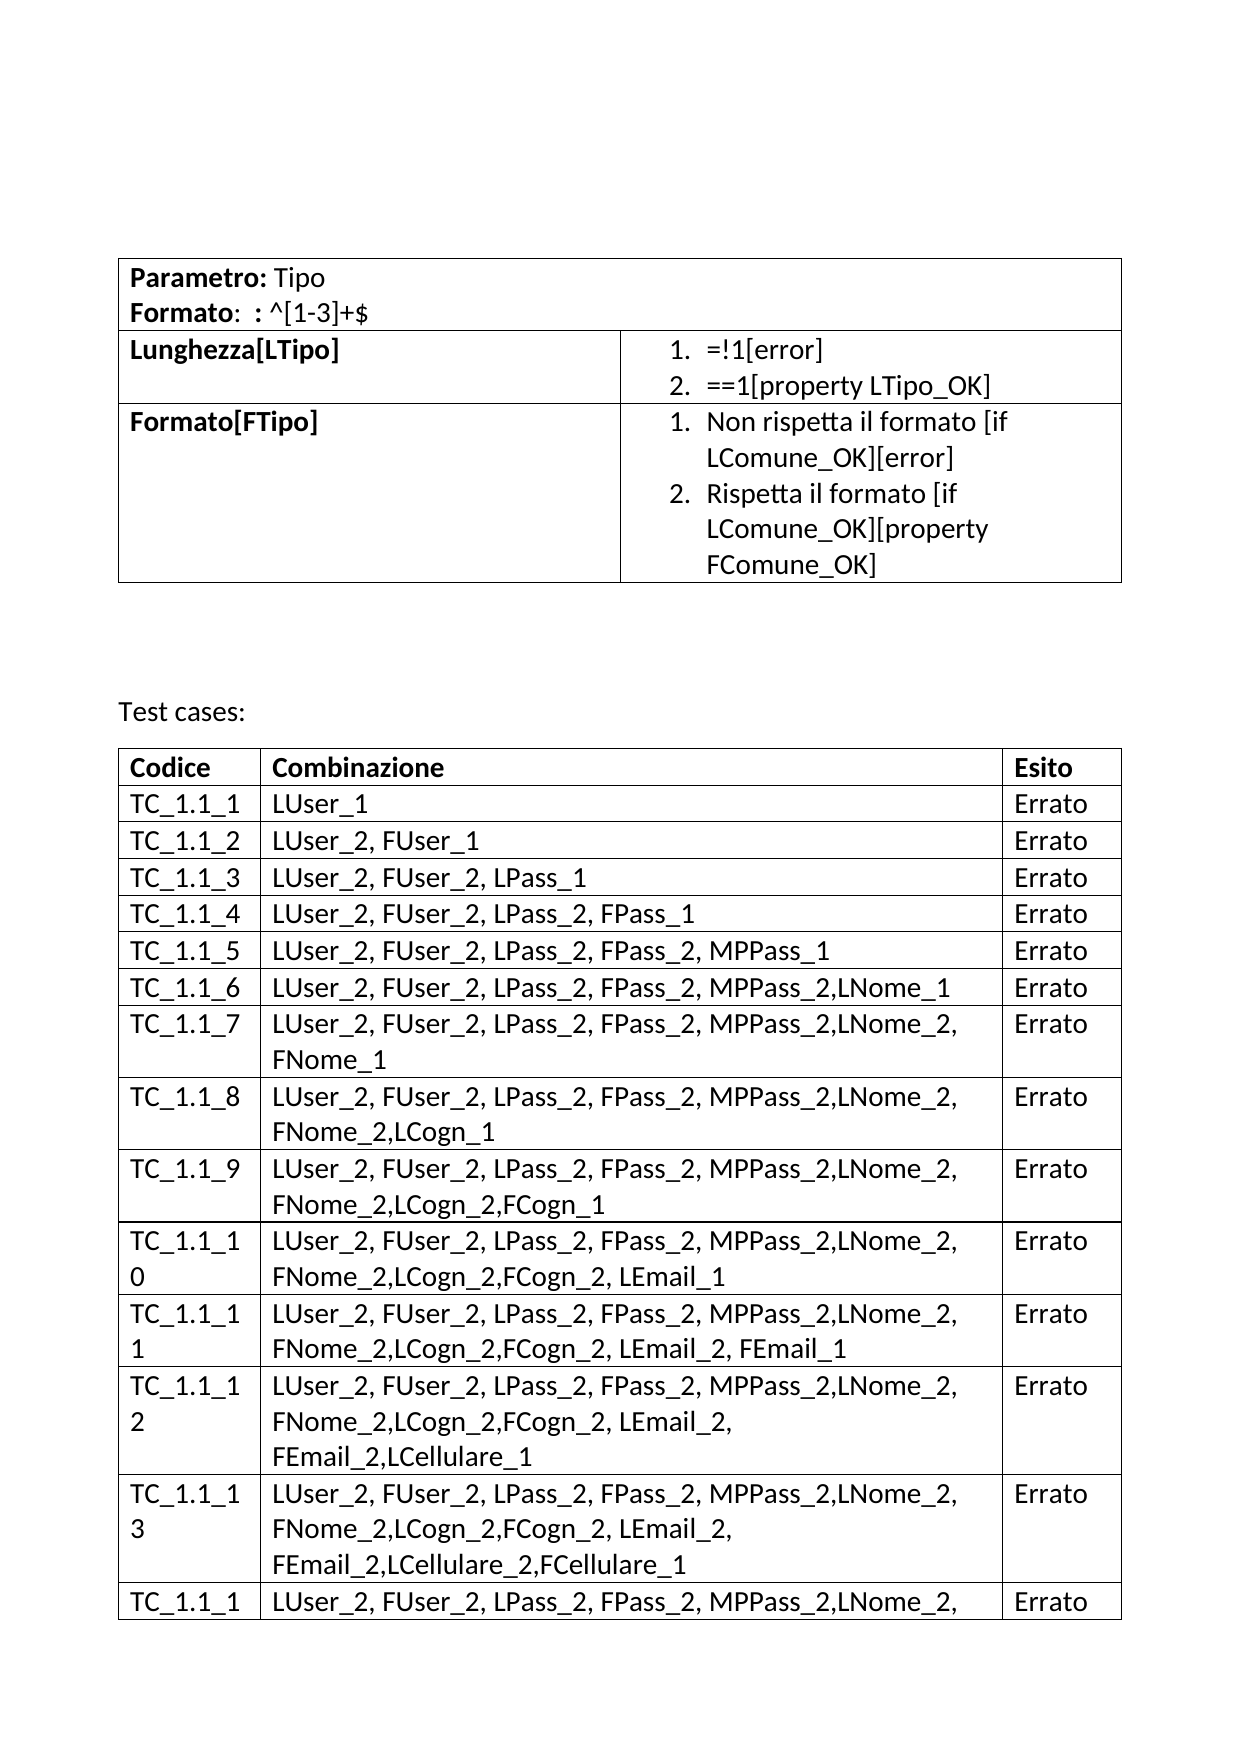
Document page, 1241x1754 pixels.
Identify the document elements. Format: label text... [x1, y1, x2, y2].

table_cell LUser_1 [261, 786, 1002, 821]
table_cell LUser_2, FUser_2, LPass_2, FPass_2, MPPass_2,LNome_2, FNome_2,LCogn_1 [261, 1078, 1002, 1149]
table_cell Formato[FTipo] [119, 404, 620, 582]
table_cell LUser_2, FUser_2, LPass_2, FPass_2, MPPass_2,LNome_2, FNome_2,LCogn_2,FCogn_2, LEmail_2, FEmail_2,LCellulare_2,FCellulare_1 [261, 1475, 1002, 1582]
table_cell TC_1.1_5 [119, 932, 260, 968]
table_cell Errato [1003, 1367, 1121, 1474]
table_header Esito [1003, 749, 1121, 784]
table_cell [261, 1583, 1002, 1618]
table_cell TC_1.1_2 [119, 822, 260, 858]
table_cell TC_1.1_6 [119, 969, 260, 1004]
text Test cases: [118, 693, 1122, 728]
table_cell TC_1.1_7 [119, 1006, 260, 1077]
table_cell Errato [1003, 932, 1121, 968]
table_cell TC_1.1_1 [119, 786, 260, 821]
table_cell Errato [1003, 1223, 1121, 1294]
table_cell LUser_2, FUser_2, LPass_2, FPass_1 [261, 896, 1002, 931]
table_cell Errato [1003, 896, 1121, 931]
table_cell LUser_2, FUser_2, LPass_2, FPass_2, MPPass_2,LNome_2, FNome_2,LCogn_2,FCogn_1 [261, 1150, 1002, 1221]
table_header Combinazione [261, 749, 1002, 784]
table_cell Errato [1003, 1150, 1121, 1221]
table_cell Errato [1003, 822, 1121, 858]
table_cell Errato [1003, 1475, 1121, 1582]
table_cell =!1[error] ==1[property LTipo_OK] [621, 331, 1121, 402]
table_cell Errato [1003, 1006, 1121, 1077]
table_cell LUser_2, FUser_1 [261, 822, 1002, 858]
table_cell LUser_2, FUser_2, LPass_2, FPass_2, MPPass_2,LNome_2, FNome_2,LCogn_2,FCogn_2, LEmail_2, FEmail_1 [261, 1295, 1002, 1366]
table_cell Errato [1003, 1583, 1121, 1618]
table_cell Errato [1003, 859, 1121, 894]
table_cell LUser_2, FUser_2, LPass_2, FPass_2, MPPass_2,LNome_2, FNome_1 [261, 1006, 1002, 1077]
table_header Codice [119, 749, 260, 784]
table_cell Errato [1003, 1295, 1121, 1366]
table_cell Lunghezza[LTipo] [119, 331, 620, 402]
table_cell TC_1.1_4 [119, 896, 260, 931]
table_cell TC_1.1_14 [119, 1583, 260, 1618]
table_header Parametro: Tipo Formato: : ^[1-3]+$ [119, 259, 1121, 330]
table_cell Errato [1003, 969, 1121, 1004]
table_cell TC_1.1_8 [119, 1078, 260, 1149]
table_cell TC_1.1_9 [119, 1150, 260, 1221]
table_cell LUser_2, FUser_2, LPass_1 [261, 859, 1002, 894]
table_cell LUser_2, FUser_2, LPass_2, FPass_2, MPPass_2,LNome_2, FNome_2,LCogn_2,FCogn_2, LEmail_1 [261, 1223, 1002, 1294]
table_cell LUser_2, FUser_2, LPass_2, FPass_2, MPPass_1 [261, 932, 1002, 968]
table_cell TC_1.1_10 [119, 1223, 260, 1294]
table_cell TC_1.1_11 [119, 1295, 260, 1366]
table_cell Errato [1003, 1078, 1121, 1149]
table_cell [621, 404, 1121, 582]
table_cell TC_1.1_3 [119, 859, 260, 894]
table_cell Errato [1003, 786, 1121, 821]
table_cell LUser_2, FUser_2, LPass_2, FPass_2, MPPass_2,LNome_1 [261, 969, 1002, 1004]
table_cell LUser_2, FUser_2, LPass_2, FPass_2, MPPass_2,LNome_2, FNome_2,LCogn_2,FCogn_2, LEmail_2, FEmail_2,LCellulare_1 [261, 1367, 1002, 1474]
table_cell TC_1.1_13 [119, 1475, 260, 1582]
table_cell TC_1.1_12 [119, 1367, 260, 1474]
